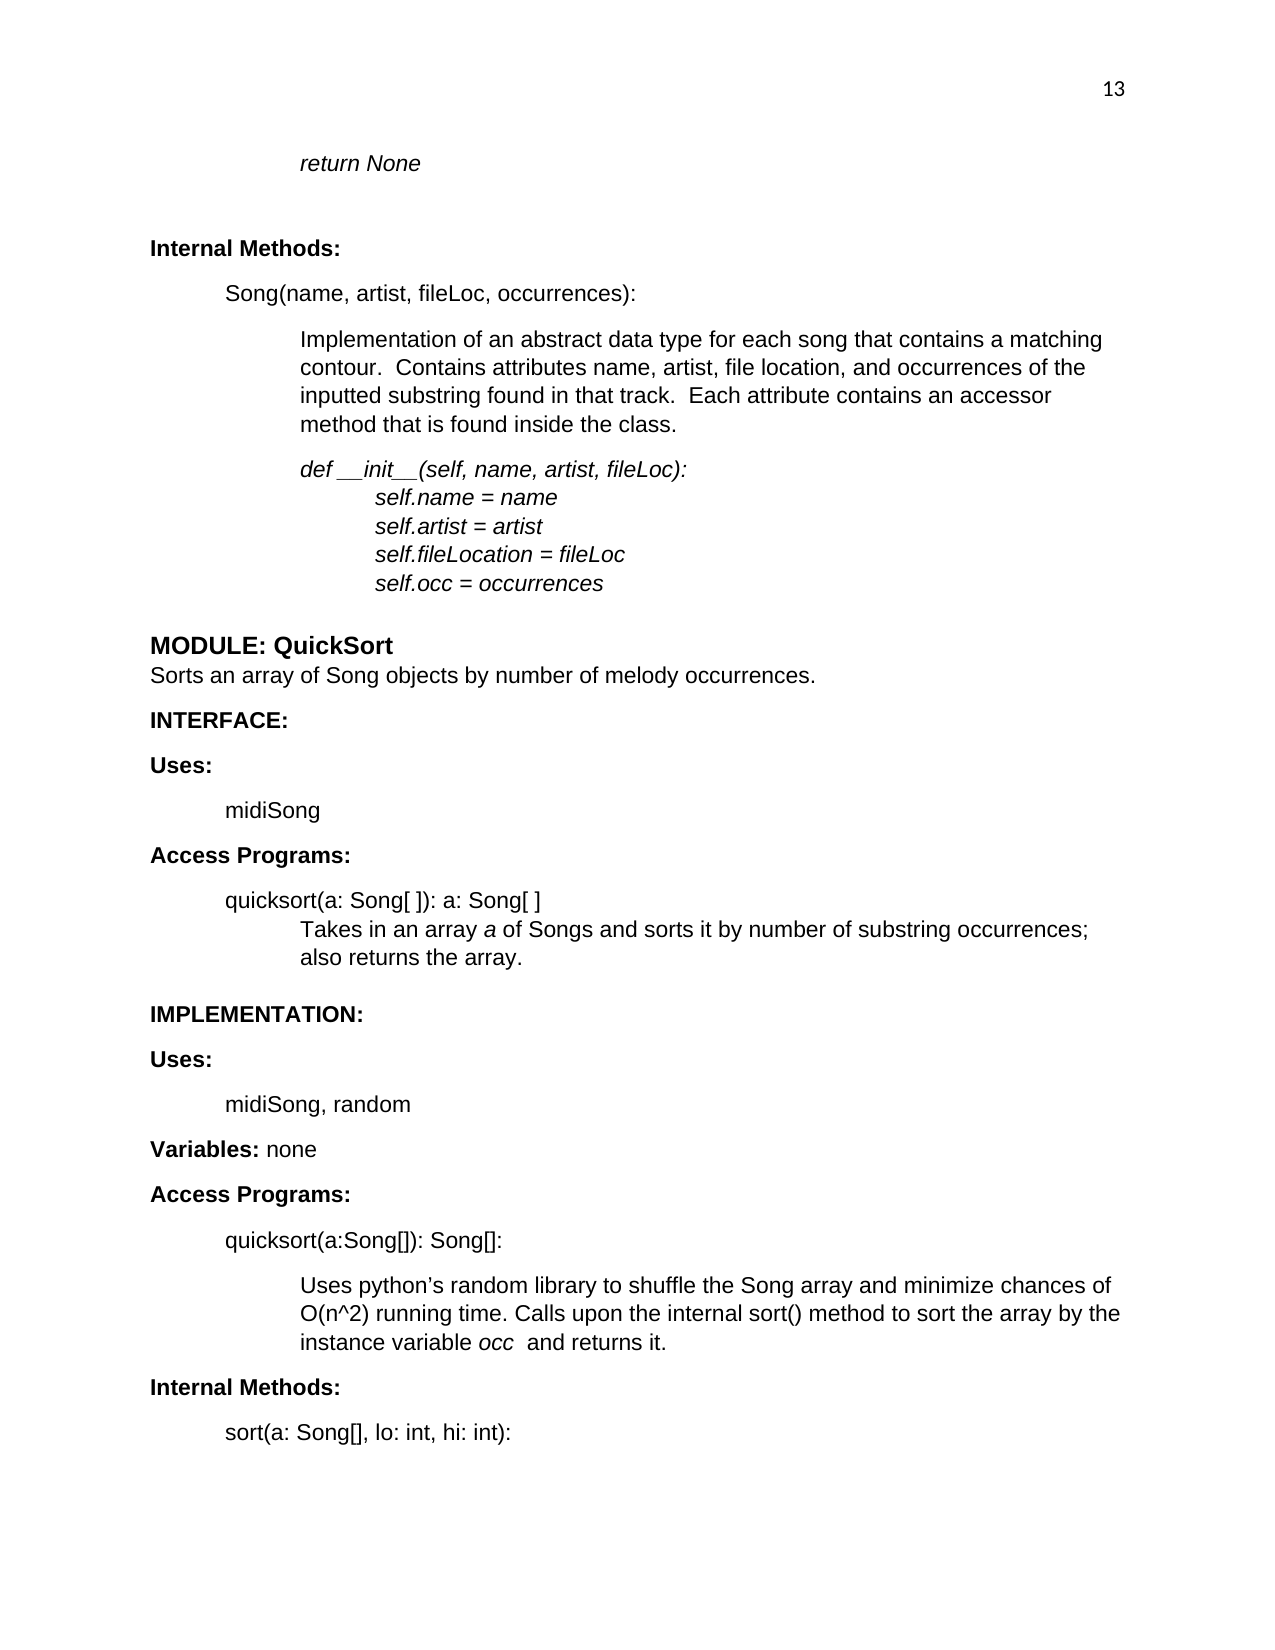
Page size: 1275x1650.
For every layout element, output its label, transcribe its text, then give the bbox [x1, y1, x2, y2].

text Variables: none [150, 1136, 1125, 1163]
text IMPLEMENTATION: [150, 1001, 1125, 1027]
text Internal Methods: [150, 1374, 1125, 1400]
text Takes in an array a of Songs and sorts it by number of substring occurrences; also returns the array. [300, 916, 1125, 971]
text midiSong [150, 797, 1125, 823]
text Uses python’s random library to shuffle the Song array and minimize chances of O(n^2) running time. Calls upon the internal sort() method to sort the array by the instance variable occ and returns it. [300, 1272, 1125, 1355]
text midiSong, random [150, 1091, 1125, 1118]
text sort(a: Song[], lo: int, hi: int): [150, 1419, 1125, 1445]
text Song(name, artist, fileLoc, occurrences): [225, 280, 1125, 307]
text return None [300, 150, 1125, 176]
text self.fileLocation = fileLoc [300, 541, 1125, 568]
text Access Programs: [150, 842, 1125, 868]
text Sorts an array of Song objects by number of melody occurrences. [150, 662, 1125, 688]
text Access Programs: [150, 1181, 1125, 1208]
subtitle MODULE: QuickSort [150, 631, 1125, 659]
text quicksort(a:Song[]): Song[]: [150, 1227, 1125, 1253]
text self.artist = artist [300, 513, 1125, 539]
text Uses: [150, 752, 1125, 778]
text def __init__(self, name, artist, fileLoc): [300, 456, 1125, 482]
text self.occ = occurrences [300, 570, 1125, 596]
text Internal Methods: [150, 235, 1125, 262]
text self.name = name [300, 484, 1125, 511]
text quicksort(a: Song[ ]): a: Song[ ] [150, 887, 1125, 914]
text Uses: [150, 1046, 1125, 1072]
text Implementation of an abstract data type for each song that contains a matching contour. Contains attributes name, artist, file location, and occurrences of the inputted substring found in that track. Each attribute contains an accessor method that is found inside the class. [300, 326, 1125, 437]
text INTERFACE: [150, 707, 1125, 733]
